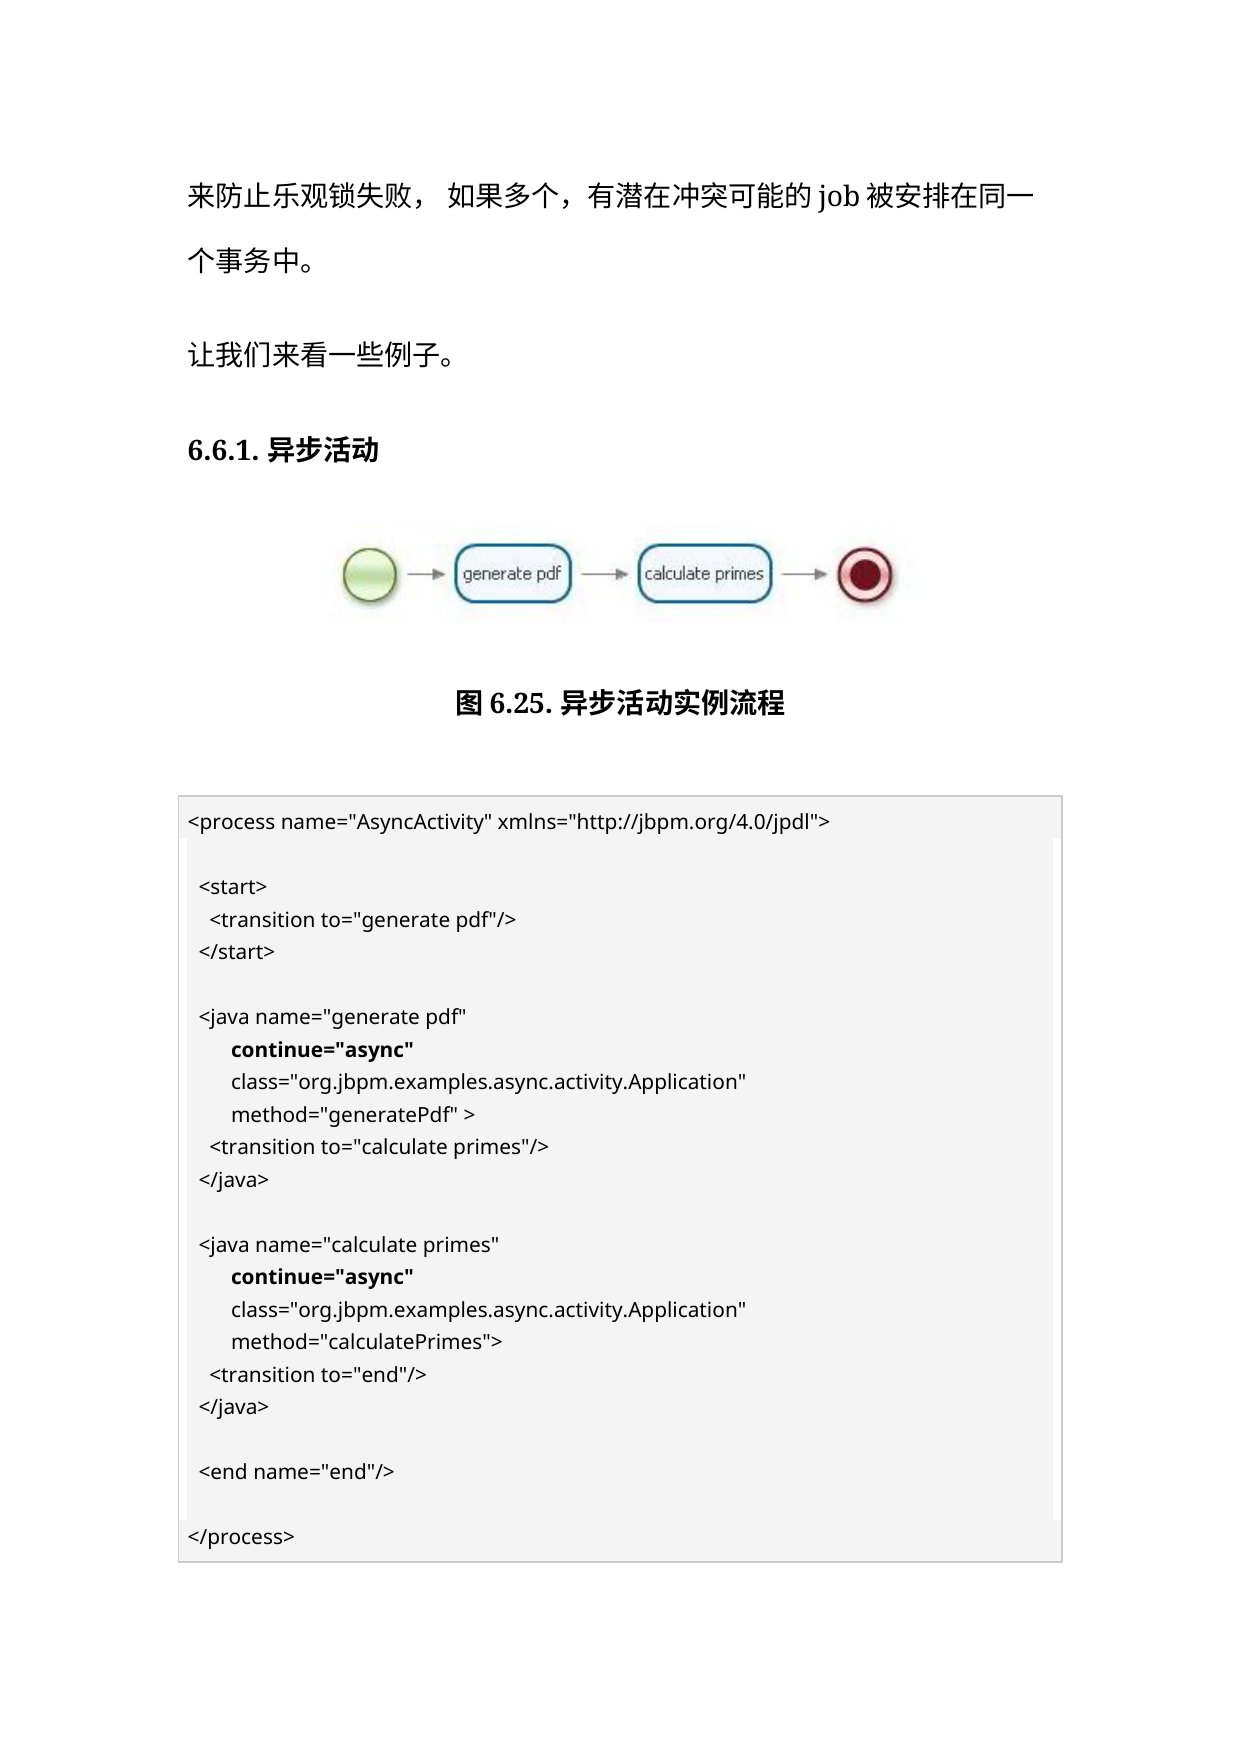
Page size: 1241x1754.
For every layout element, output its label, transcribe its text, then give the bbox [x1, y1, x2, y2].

text <start> [187, 870, 1053, 903]
text 让我们来看一些例子。 [187, 321, 1053, 386]
text </process> [179, 1510, 1061, 1561]
text </java> [187, 1163, 1053, 1195]
text method="calculatePrimes"> [187, 1325, 1053, 1358]
text continue="async" [187, 1260, 1053, 1293]
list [150, 162, 1053, 292]
text <transition to="end"/> [187, 1358, 1053, 1390]
text <end name="end"/> [187, 1455, 1053, 1488]
picture [321, 525, 920, 624]
text <java name="generate pdf" [187, 1000, 1053, 1033]
text 图 6.25. 异步活动实例流程 [187, 669, 1053, 734]
text <java name="calculate primes" [187, 1228, 1053, 1260]
text <transition to="calculate primes"/> [187, 1130, 1053, 1163]
text <transition to="generate pdf"/> [187, 903, 1053, 935]
text </start> [187, 935, 1053, 968]
text 6.6.1. 异步活动 [187, 415, 1053, 480]
text class="org.jbpm.examples.async.activity.Application" [187, 1293, 1053, 1325]
text continue="async" [187, 1033, 1053, 1065]
text class="org.jbpm.examples.async.activity.Application" [187, 1065, 1053, 1098]
text </java> [187, 1390, 1053, 1423]
text method="generatePdf" > [187, 1098, 1053, 1130]
text <process name="AsyncActivity" xmlns="http://jbpm.org/4.0/jpdl"> [179, 797, 1061, 838]
